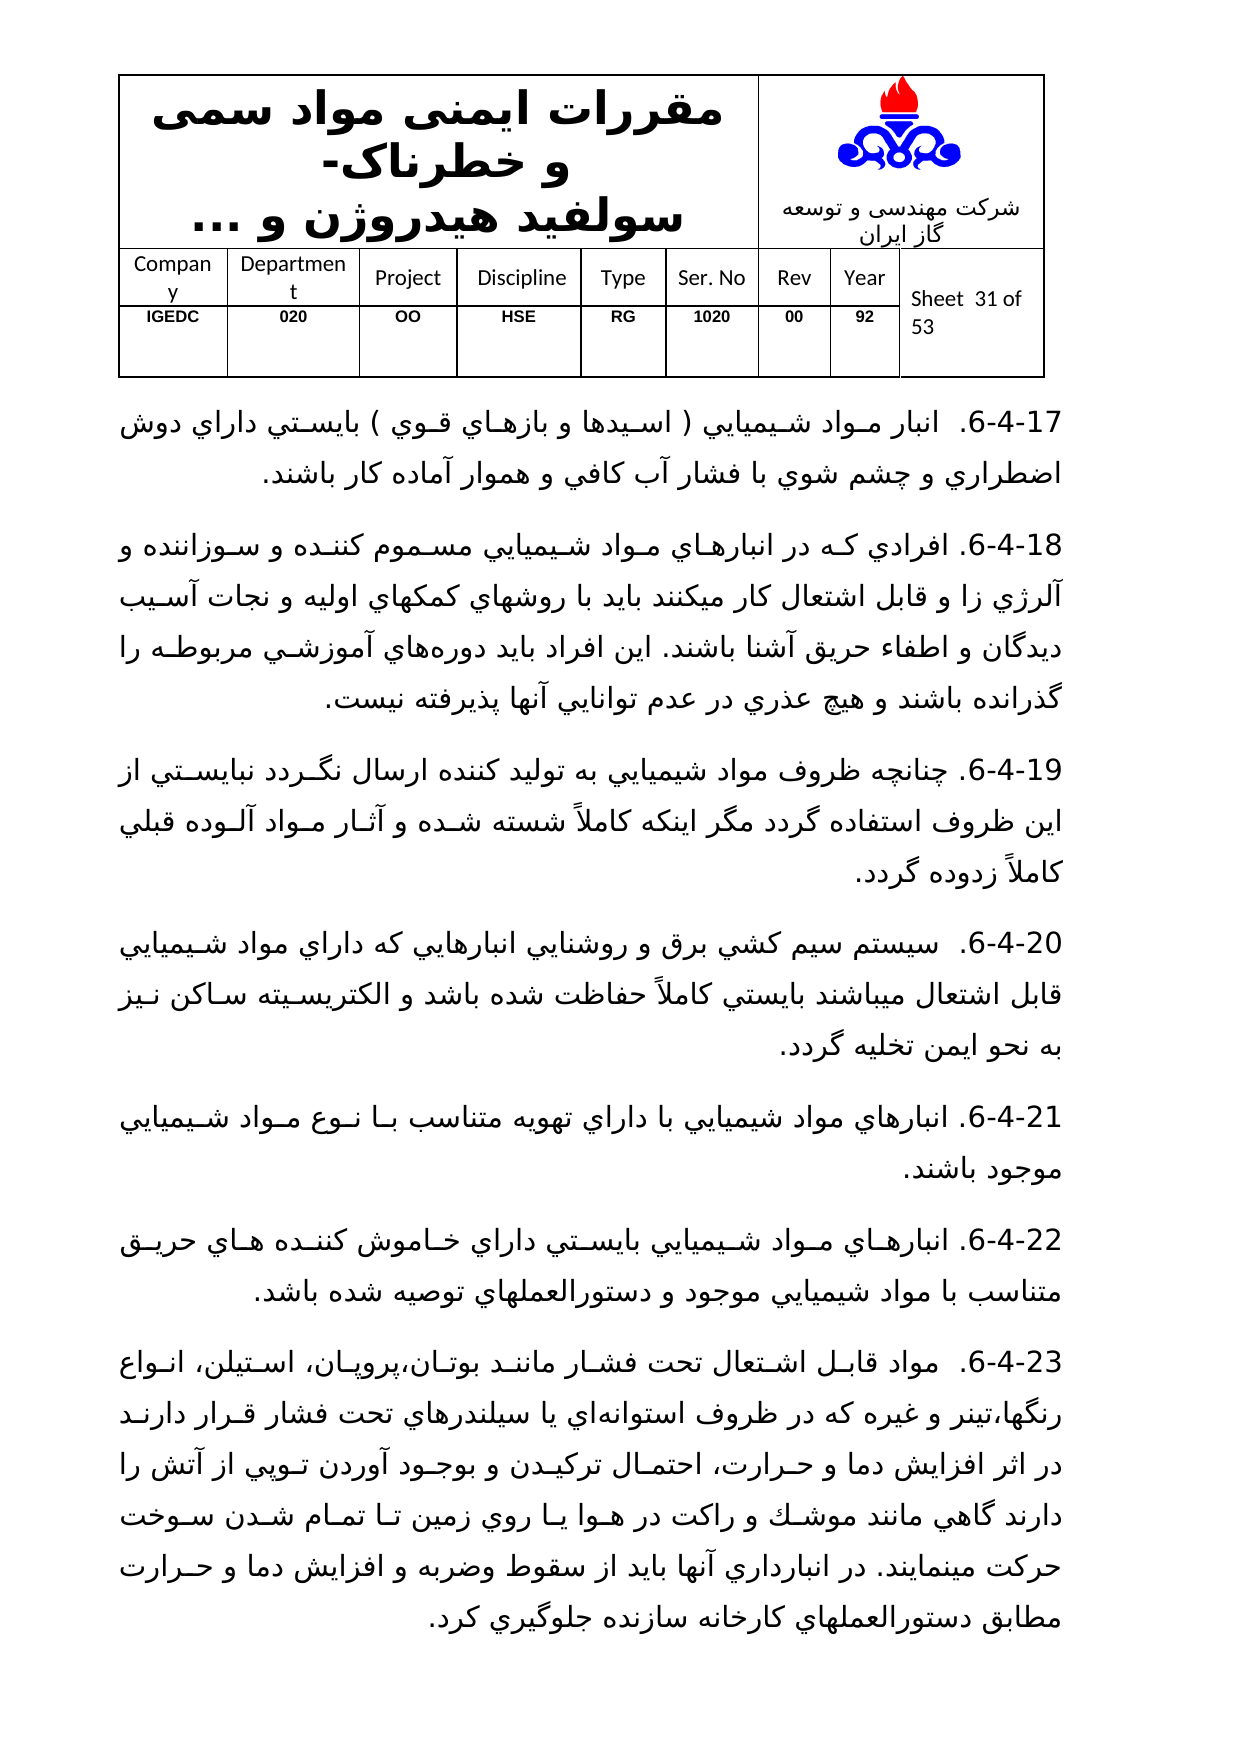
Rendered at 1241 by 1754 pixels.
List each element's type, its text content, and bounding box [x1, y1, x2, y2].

text 6-4-19. چنانچه ظروف مواد شيميايي به توليد كننده ارسال نگردد نبايستي از اين ظروف استفاده گردد مگر اينكه كاملاً شسته شده و آثار مواد آلوده قبلي كاملاً زدوده گردد. [119, 753, 1063, 889]
text 6-4-20. سيستم سيم كشي برق و روشنايي انبارهايي كه داراي مواد شيميايي قابل اشتعال ميباشند بايستي كاملاً حفاظت شده باشد و الكتريسيته ساكن نيز به نحو ايمن تخليه گردد. [119, 927, 1063, 1063]
picture [825, 76, 977, 170]
text 6-4-22. انبارهاي مواد شيميايي بايستي داراي خاموش كننده هاي حريق متناسب با مواد شيميايي موجود و دستورالعملهاي توصيه شده باشد. [119, 1223, 1063, 1308]
text 6-4-18. افرادي كه در انبارهاي مواد شيميايي مسموم كننده و سوزاننده و آلرژي زا و قابل اشتعال كار ميكنند بايد با روشهاي كمكهاي اوليه و نجات آسيب ديدگان و اطفاء حريق آشنا باشند. اين افراد بايد دوره‌هاي آموزشي مربوطه را گذرانده باشند و هيچ عذري در عدم توانايي آنها پذيرفته نيست. [119, 528, 1063, 715]
text 6-4-23. مواد قابل اشتعال تحت فشار مانند بوتان،پروپان، استيلن، انواع رنگها،تينر و غيره كه در ظروف استوانه‌اي يا سيلندرهاي تحت فشار قرار دارند در اثر افزايش دما و حرارت، احتمال تركيدن و بوجود آوردن توپي از آتش را دارند گاهي مانند موشك و راكت در هوا يا روي زمين تا تمام شدن سوخت حركت مينمايند. در انبارداري آنها بايد از سقوط وضربه و افزايش دما و حرارت مطابق دستورالعملهاي كارخانه سازنده جلوگيري كرد. [119, 1346, 1063, 1634]
text 6-4-21. انبارهاي مواد شيميايي با داراي تهويه متناسب با نوع مواد شيميايي موجود باشند. [119, 1100, 1063, 1185]
text 6-4-17. انبار مواد شيميايي ( اسيدها و بازهاي قوي ) بايستي داراي دوش اضطراري و چشم شوي با فشار آب كافي و هموار آماده كار باشند. [119, 406, 1063, 491]
